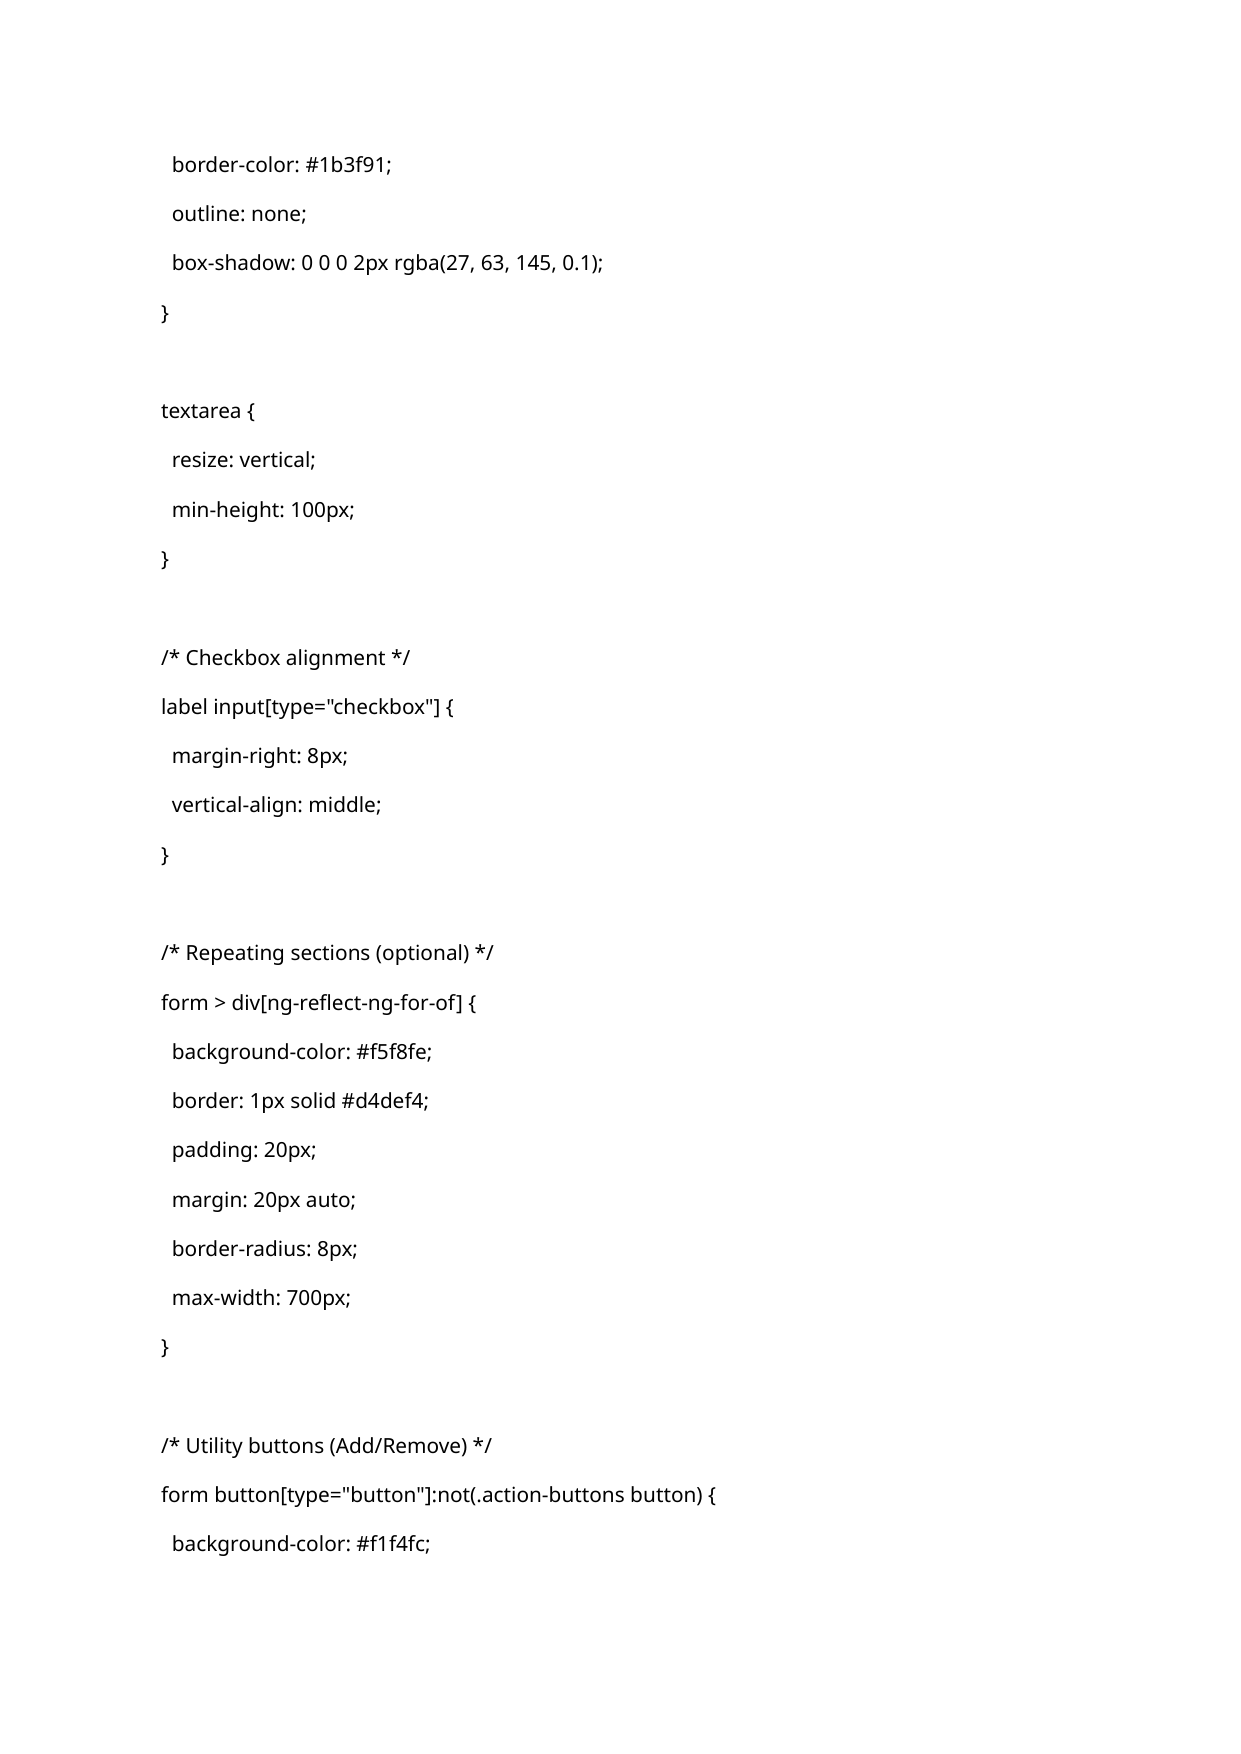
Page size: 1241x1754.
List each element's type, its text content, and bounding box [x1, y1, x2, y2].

text box-shadow: 0 0 0 2px rgba(27, 63, 145, 0.1); [150, 248, 1090, 277]
text outline: none; [150, 199, 1090, 228]
text } [150, 1332, 1090, 1361]
text form > div[ng-reflect-ng-for-of] { [150, 988, 1090, 1016]
text /* Utility buttons (Add/Remove) */ [150, 1431, 1090, 1459]
text /* Checkbox alignment */ [150, 643, 1090, 671]
text } [150, 298, 1090, 326]
text form button[type="button"]:not(.action-buttons button) { [150, 1480, 1090, 1509]
text max-width: 700px; [150, 1283, 1090, 1312]
text border-radius: 8px; [150, 1234, 1090, 1262]
text margin-right: 8px; [150, 741, 1090, 770]
text min-height: 100px; [150, 495, 1090, 523]
text background-color: #f5f8fe; [150, 1037, 1090, 1065]
text border: 1px solid #d4def4; [150, 1086, 1090, 1114]
text padding: 20px; [150, 1135, 1090, 1164]
text label input[type="checkbox"] { [150, 692, 1090, 720]
text background-color: #f1f4fc; [150, 1529, 1090, 1558]
text textarea { [150, 396, 1090, 425]
text margin: 20px auto; [150, 1185, 1090, 1213]
text /* Repeating sections (optional) */ [150, 938, 1090, 967]
text } [150, 840, 1090, 868]
text border-color: #1b3f91; [150, 150, 1090, 178]
text resize: vertical; [150, 446, 1090, 474]
text } [150, 544, 1090, 573]
text vertical-align: middle; [150, 791, 1090, 819]
